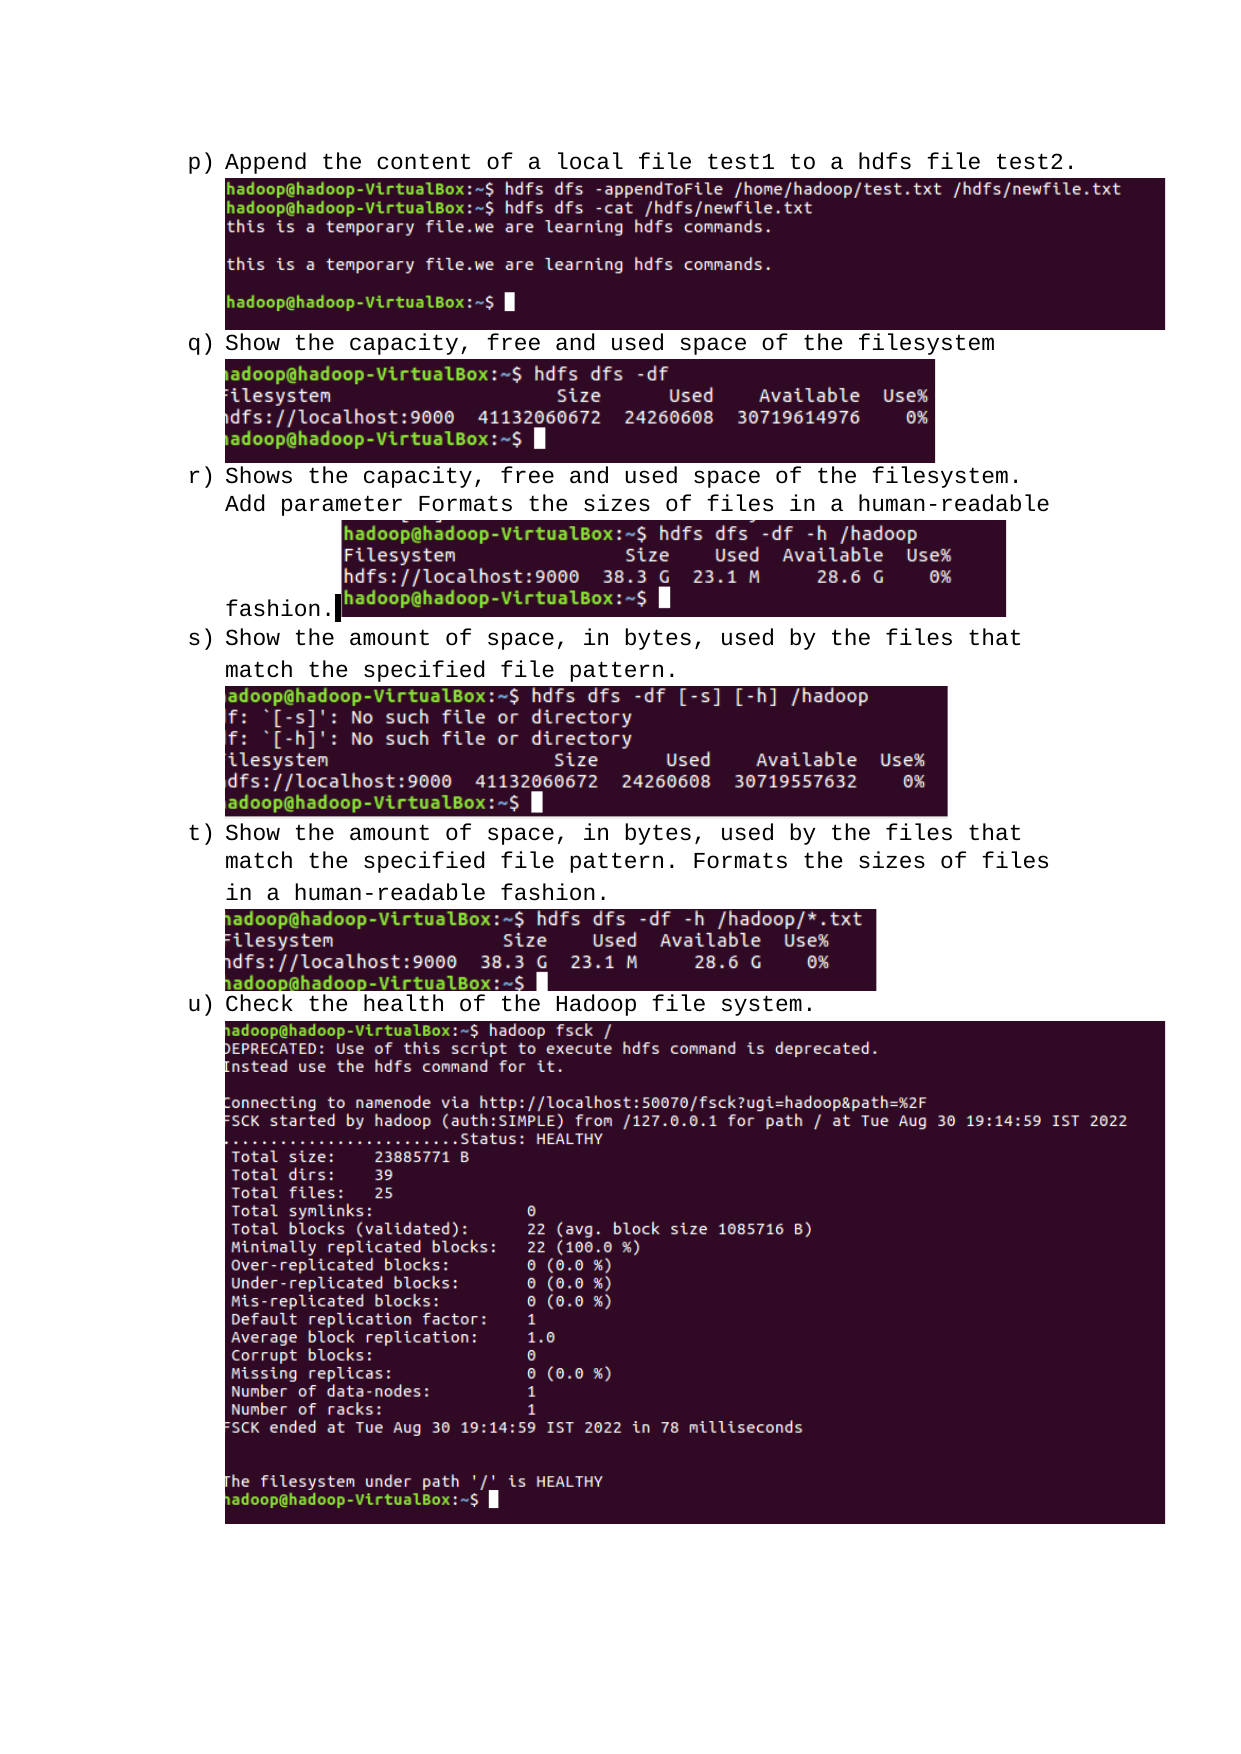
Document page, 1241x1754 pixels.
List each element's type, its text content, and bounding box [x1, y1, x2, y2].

picture [225, 178, 1166, 330]
picture [225, 1021, 1166, 1524]
picture [225, 359, 936, 463]
picture [225, 686, 948, 819]
picture [225, 909, 877, 991]
picture [341, 520, 1007, 617]
